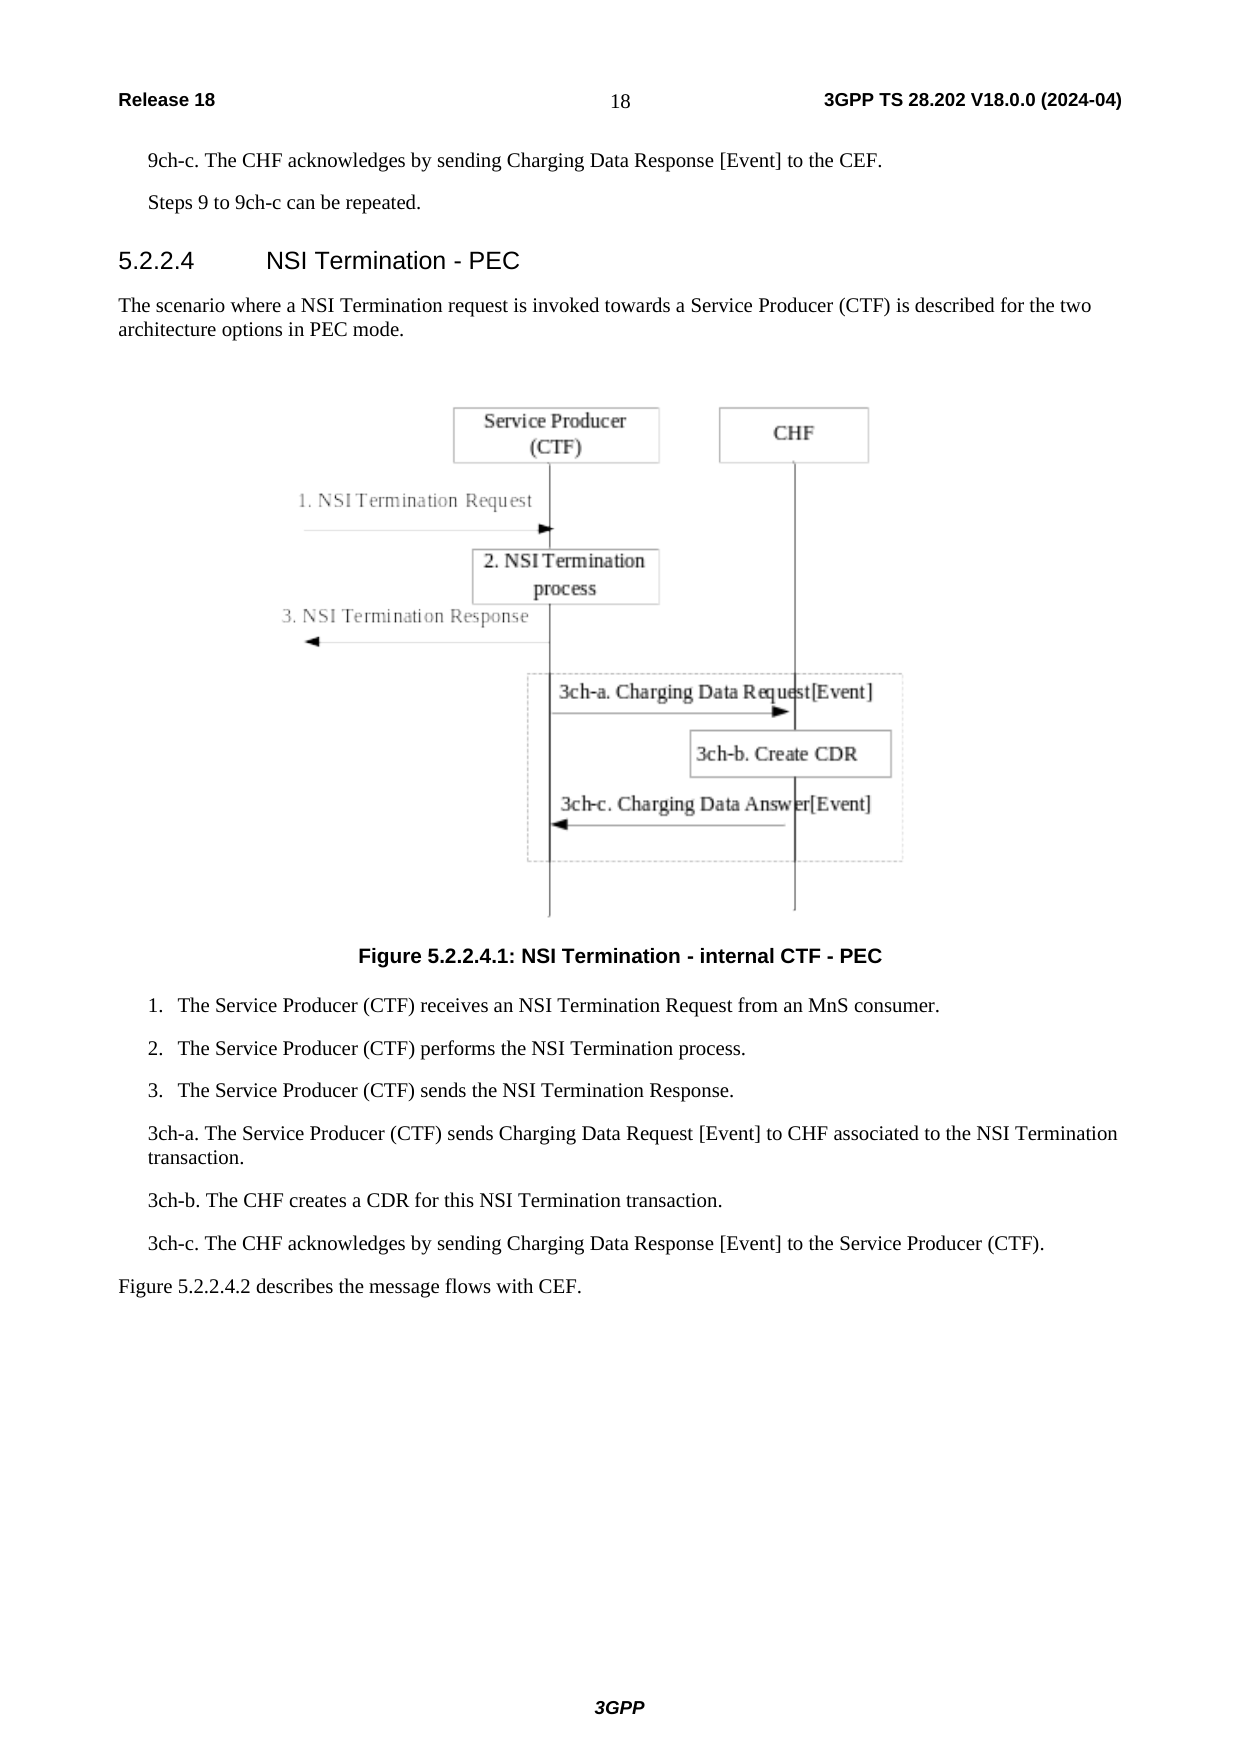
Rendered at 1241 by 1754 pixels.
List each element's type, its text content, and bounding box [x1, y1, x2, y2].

text 3ch-c. The CHF acknowledges by sending Charging Data Response [Event] to the Service Producer (CTF). [148, 1231, 1122, 1255]
text Steps 9 to 9ch-c can be repeated. [148, 190, 1122, 214]
text 1. The Service Producer (CTF) receives an NSI Termination Request from an MnS consumer. [148, 993, 1122, 1017]
text Figure 5.2.2.4.2 describes the message flows with CEF. [118, 1273, 1122, 1298]
text Figure 5.2.2.4.1: NSI Termination - internal CTF - PEC [118, 944, 1122, 968]
text 2. The Service Producer (CTF) performs the NSI Termination process. [148, 1035, 1122, 1059]
text 3ch-a. The Service Producer (CTF) sends Charging Data Request [Event] to CHF associated to the NSI Termination transaction. [148, 1121, 1122, 1169]
text The scenario where a NSI Termination request is invoked towards a Service Producer (CTF) is described for the two architecture options in PEC mode. [118, 293, 1122, 341]
text 9ch-c. The CHF acknowledges by sending Charging Data Response [Event] to the CEF. [148, 147, 1122, 172]
text 3ch-b. The CHF creates a CDR for this NSI Termination transaction. [148, 1188, 1122, 1212]
subtitle 5.2.2.4 NSI Termination - PEC [118, 246, 1122, 274]
text 3. The Service Producer (CTF) sends the NSI Termination Response. [148, 1078, 1122, 1102]
